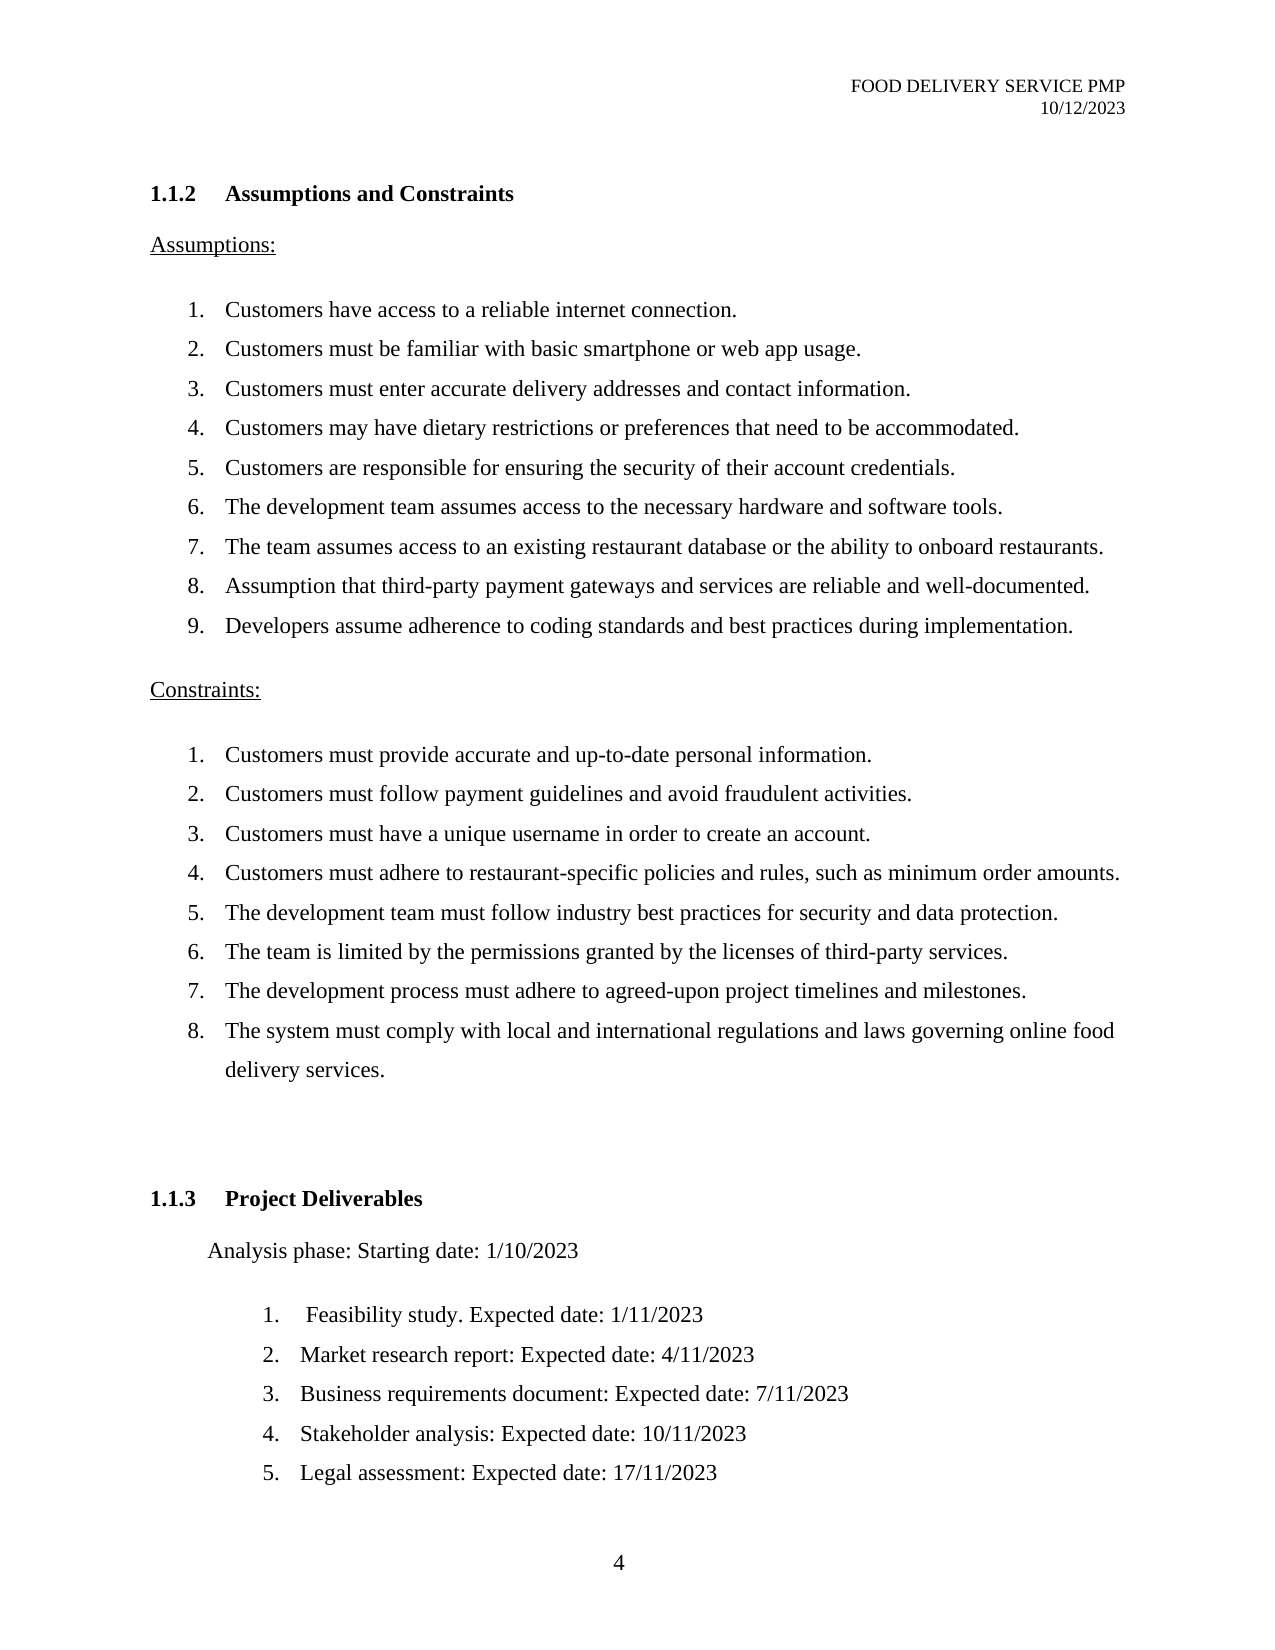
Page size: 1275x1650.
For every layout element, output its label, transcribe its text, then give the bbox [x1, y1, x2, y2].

list Customers must have a unique username in order to create an account. [187, 819, 1125, 846]
list Customers must provide accurate and up-to-date personal information. [187, 741, 1125, 767]
text Analysis phase: Starting date: 1/10/2023 [150, 1237, 1125, 1263]
list Business requirements document: Expected date: 7/11/2023 [262, 1380, 1125, 1407]
list The development process must adhere to agreed-upon project timelines and milestones. [187, 977, 1125, 1004]
list Customers must follow payment guidelines and avoid fraudulent activities. [187, 780, 1125, 806]
list Legal assessment: Expected date: 17/11/2023 [262, 1459, 1125, 1486]
list Customers have access to a reliable internet connection. [187, 296, 1125, 322]
list Customers are responsible for ensuring the security of their account credentials. [187, 454, 1125, 480]
text Assumptions: [150, 231, 1125, 258]
list Developers assume adherence to coding standards and best practices during implementation. [187, 612, 1125, 638]
list The team assumes access to an existing restaurant database or the ability to onboard restaurants. [187, 533, 1125, 559]
list Customers must adhere to restaurant-specific policies and rules, such as minimum order amounts. [187, 859, 1125, 885]
subtitle 1.1.3 Project Deliverables [150, 1185, 1125, 1212]
list Market research report: Expected date: 4/11/2023 [262, 1341, 1125, 1367]
subtitle 1.1.2 Assumptions and Constraints [150, 180, 1125, 206]
list Stakeholder analysis: Expected date: 10/11/2023 [262, 1420, 1125, 1446]
list Customers must enter accurate delivery addresses and contact information. [187, 375, 1125, 401]
list Customers must be familiar with basic smartphone or web app usage. [187, 335, 1125, 362]
list The team is limited by the permissions granted by the licenses of third-party services. [187, 938, 1125, 964]
text Constraints: [150, 676, 1125, 702]
list Feasibility study. Expected date: 1/11/2023 [262, 1301, 1125, 1328]
list The system must comply with local and international regulations and laws governing online food delivery services. [187, 1017, 1125, 1083]
list Assumption that third-party payment gateways and services are reliable and well-documented. [187, 572, 1125, 598]
list The development team must follow industry best practices for security and data protection. [187, 898, 1125, 925]
list The development team assumes access to the necessary hardware and software tools. [187, 493, 1125, 519]
list Customers may have dietary restrictions or preferences that need to be accommodated. [187, 414, 1125, 441]
